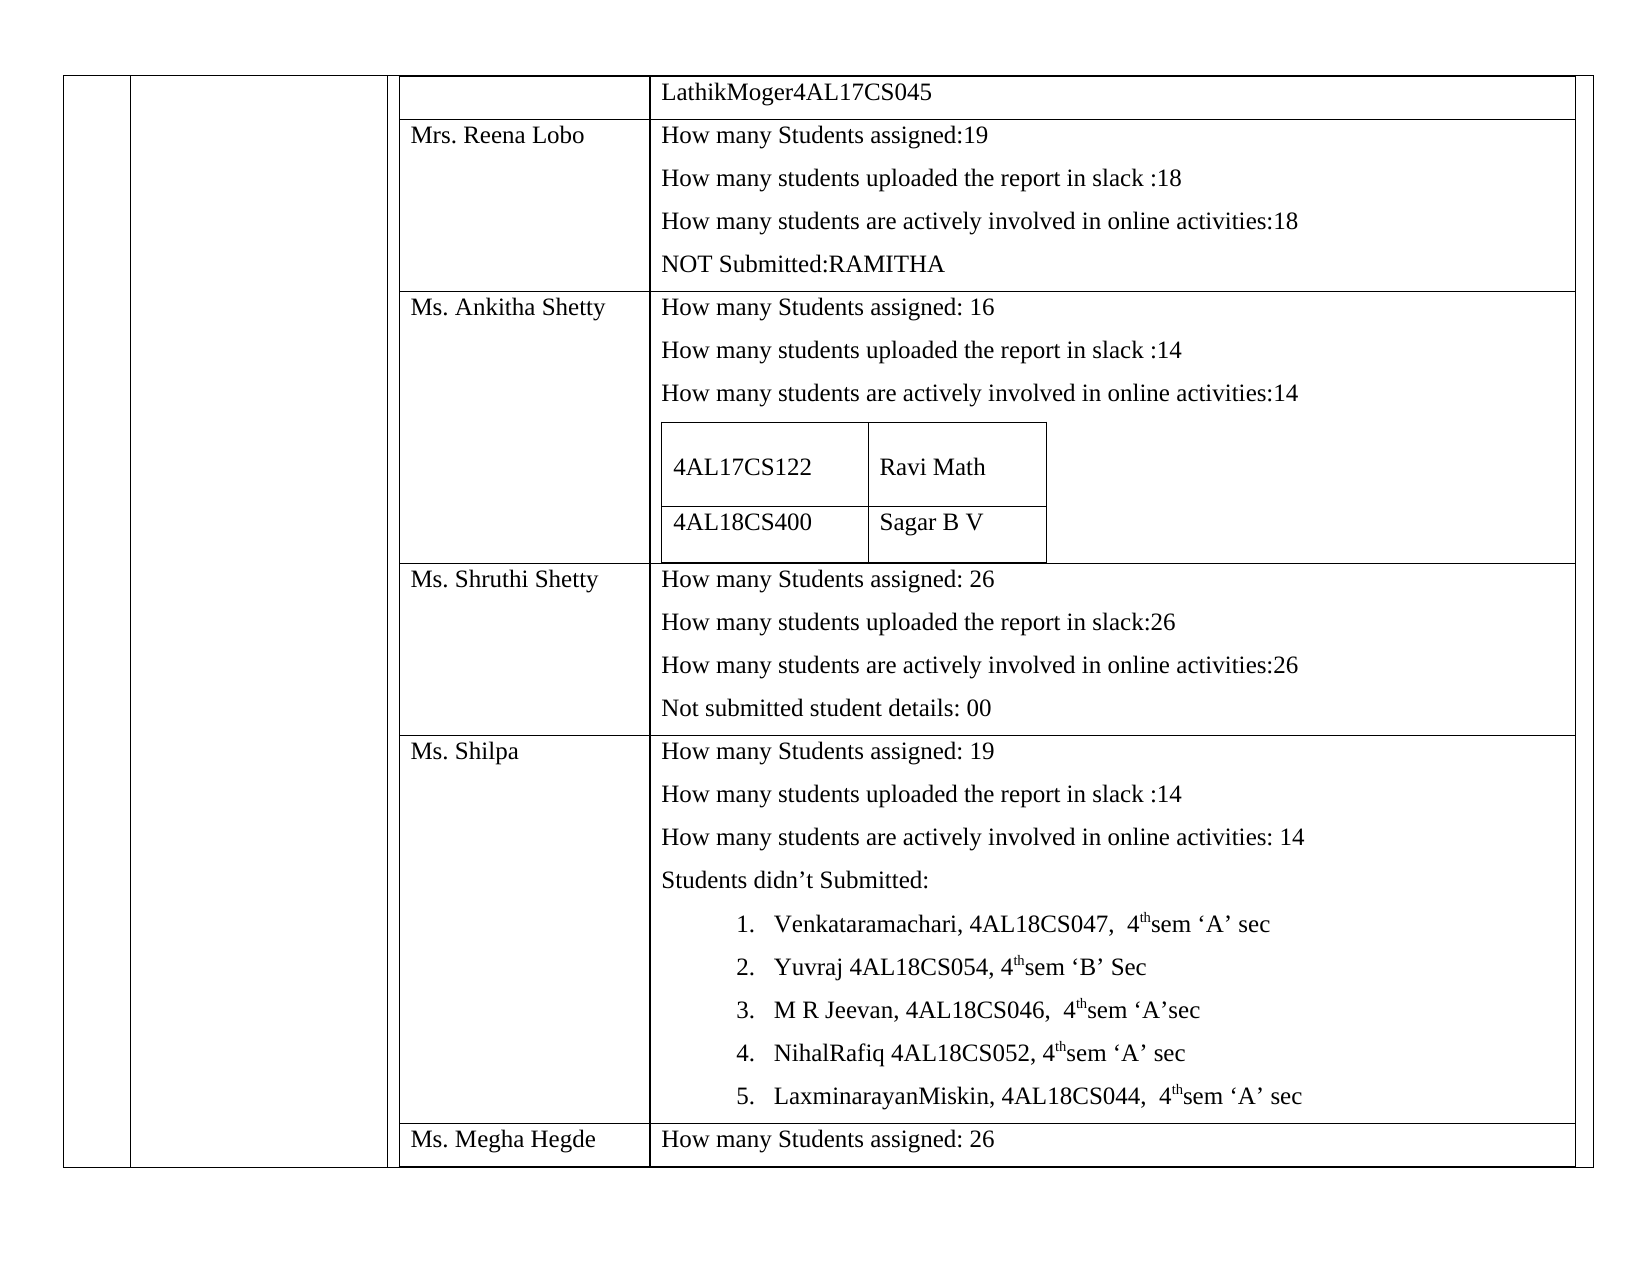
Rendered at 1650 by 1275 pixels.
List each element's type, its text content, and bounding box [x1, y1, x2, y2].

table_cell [400, 1124, 649, 1166]
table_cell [651, 77, 1575, 119]
table_cell Student Monitoring Detailss: [400, 292, 649, 563]
table_cell Student Monitoring Detailss: [651, 736, 1575, 1123]
table_cell Student Monitoring Detailss: [400, 736, 649, 1123]
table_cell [400, 77, 649, 119]
table_cell [64, 76, 130, 1167]
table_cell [1576, 76, 1593, 1167]
table_cell Student Monitoring Detailss: [651, 292, 1575, 563]
table_cell Student Monitoring Detailss: [400, 564, 649, 735]
table_cell Student Monitoring Detailss: [651, 120, 1575, 291]
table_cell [651, 1124, 1575, 1166]
table_cell Student Monitoring Detailss: [400, 120, 649, 291]
table_cell Student Monitoring Detailss: [651, 564, 1575, 735]
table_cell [388, 76, 399, 1167]
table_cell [131, 76, 387, 1167]
